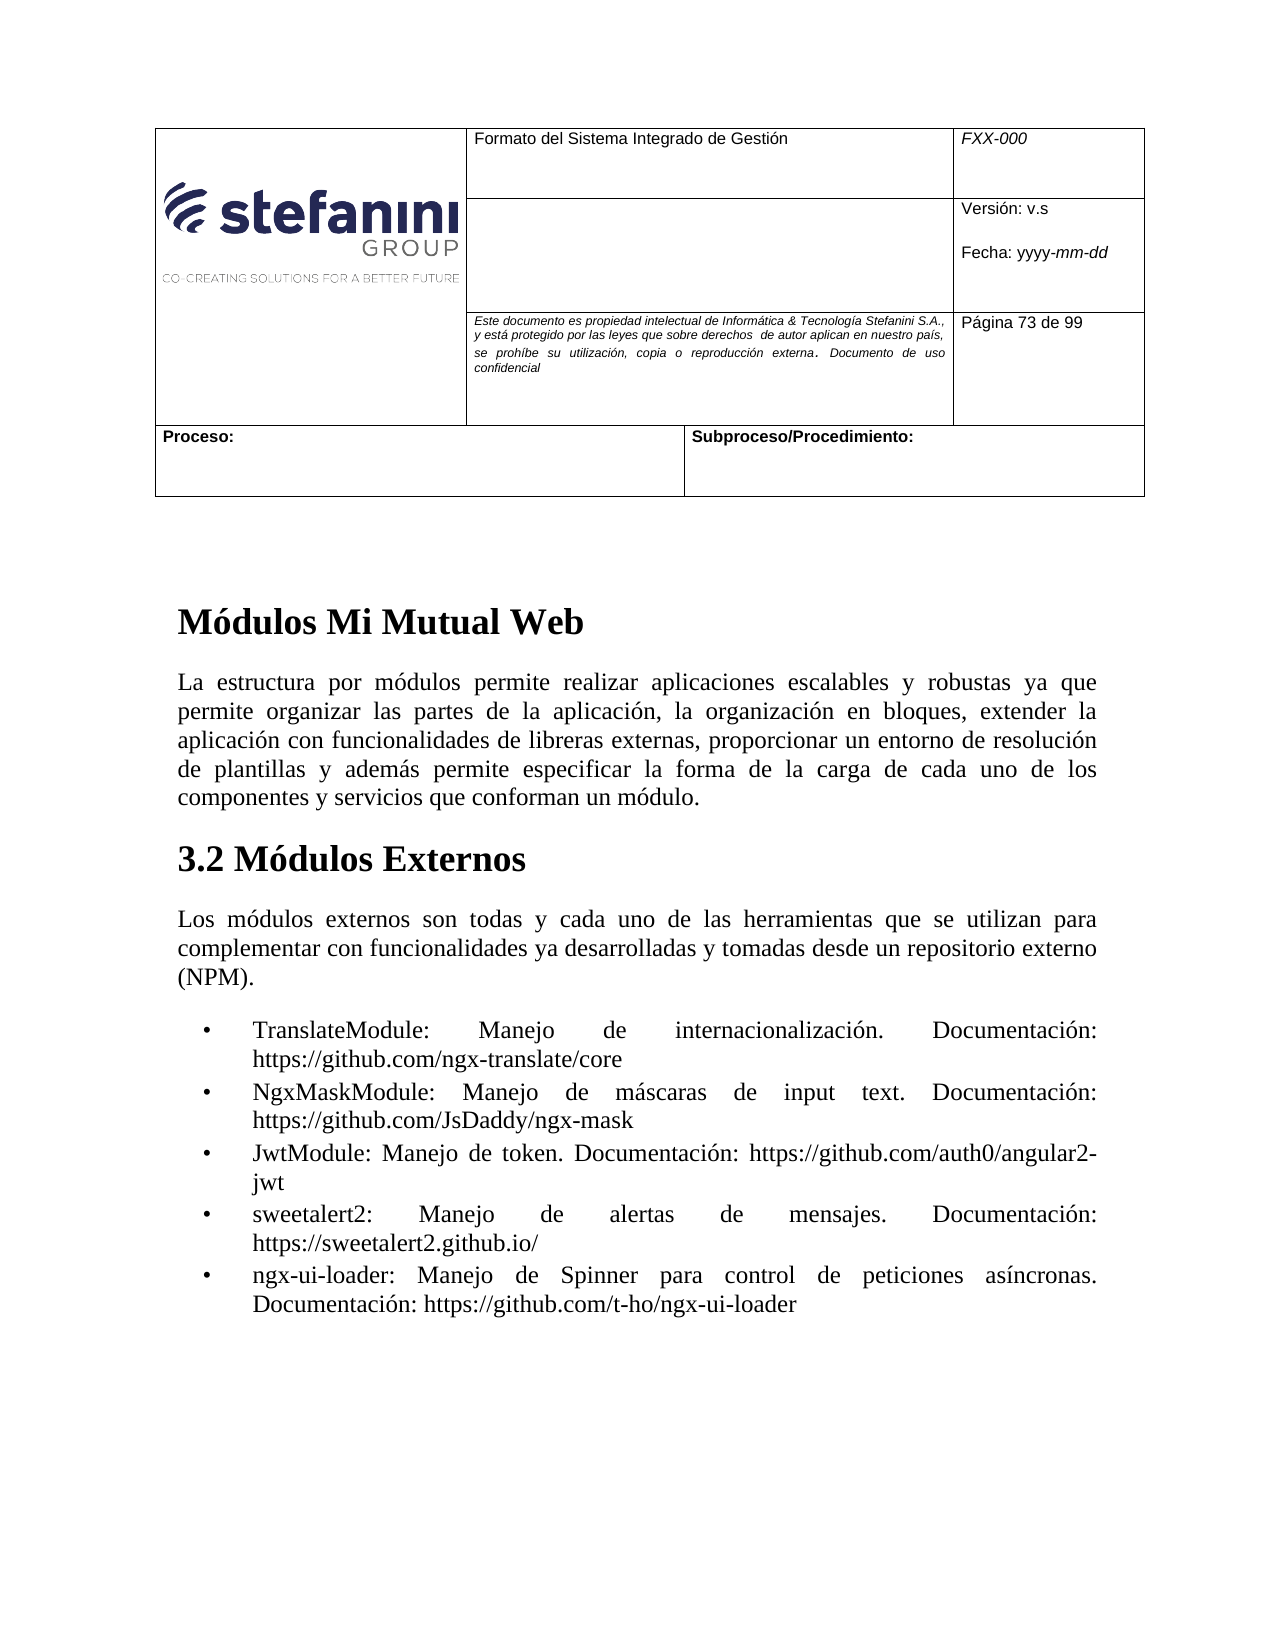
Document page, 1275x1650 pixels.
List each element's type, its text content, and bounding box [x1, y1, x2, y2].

list sweetalert2: Manejo de alertas de mensajes. Documentación: https://sweetalert2.github.io/ [202, 1199, 1098, 1257]
subtitle Módulos Mi Mutual Web [177, 599, 1098, 642]
picture [162, 182, 460, 286]
list ngx-ui-loader: Manejo de Spinner para control de peticiones asíncronas. Documentación: https://github.com/t-ho/ngx-ui-loader [202, 1261, 1098, 1318]
list TranslateModule: Manejo de internacionalización. Documentación: https://github.com/ngx-translate/core [202, 1016, 1098, 1073]
list JwtModule: Manejo de token. Documentación: https://github.com/auth0/angular2-jwt [202, 1138, 1098, 1196]
text Los módulos externos son todas y cada uno de las herramientas que se utilizan para complementar con funcionalidades ya desarrolladas y tomadas desde un repositorio externo (NPM). [177, 904, 1098, 991]
subtitle 3.2 Módulos Externos [177, 836, 1098, 879]
text La estructura por módulos permite realizar aplicaciones escalables y robustas ya que permite organizar las partes de la aplicación, la organización en bloques, extender la aplicación con funcionalidades de libreras externas, proporcionar un entorno de resolución de plantillas y además permite especificar la forma de la carga de cada uno de los componentes y servicios que conforman un módulo. [177, 667, 1098, 811]
list NgxMaskModule: Manejo de máscaras de input text. Documentación: https://github.com/JsDaddy/ngx-mask [202, 1077, 1098, 1134]
